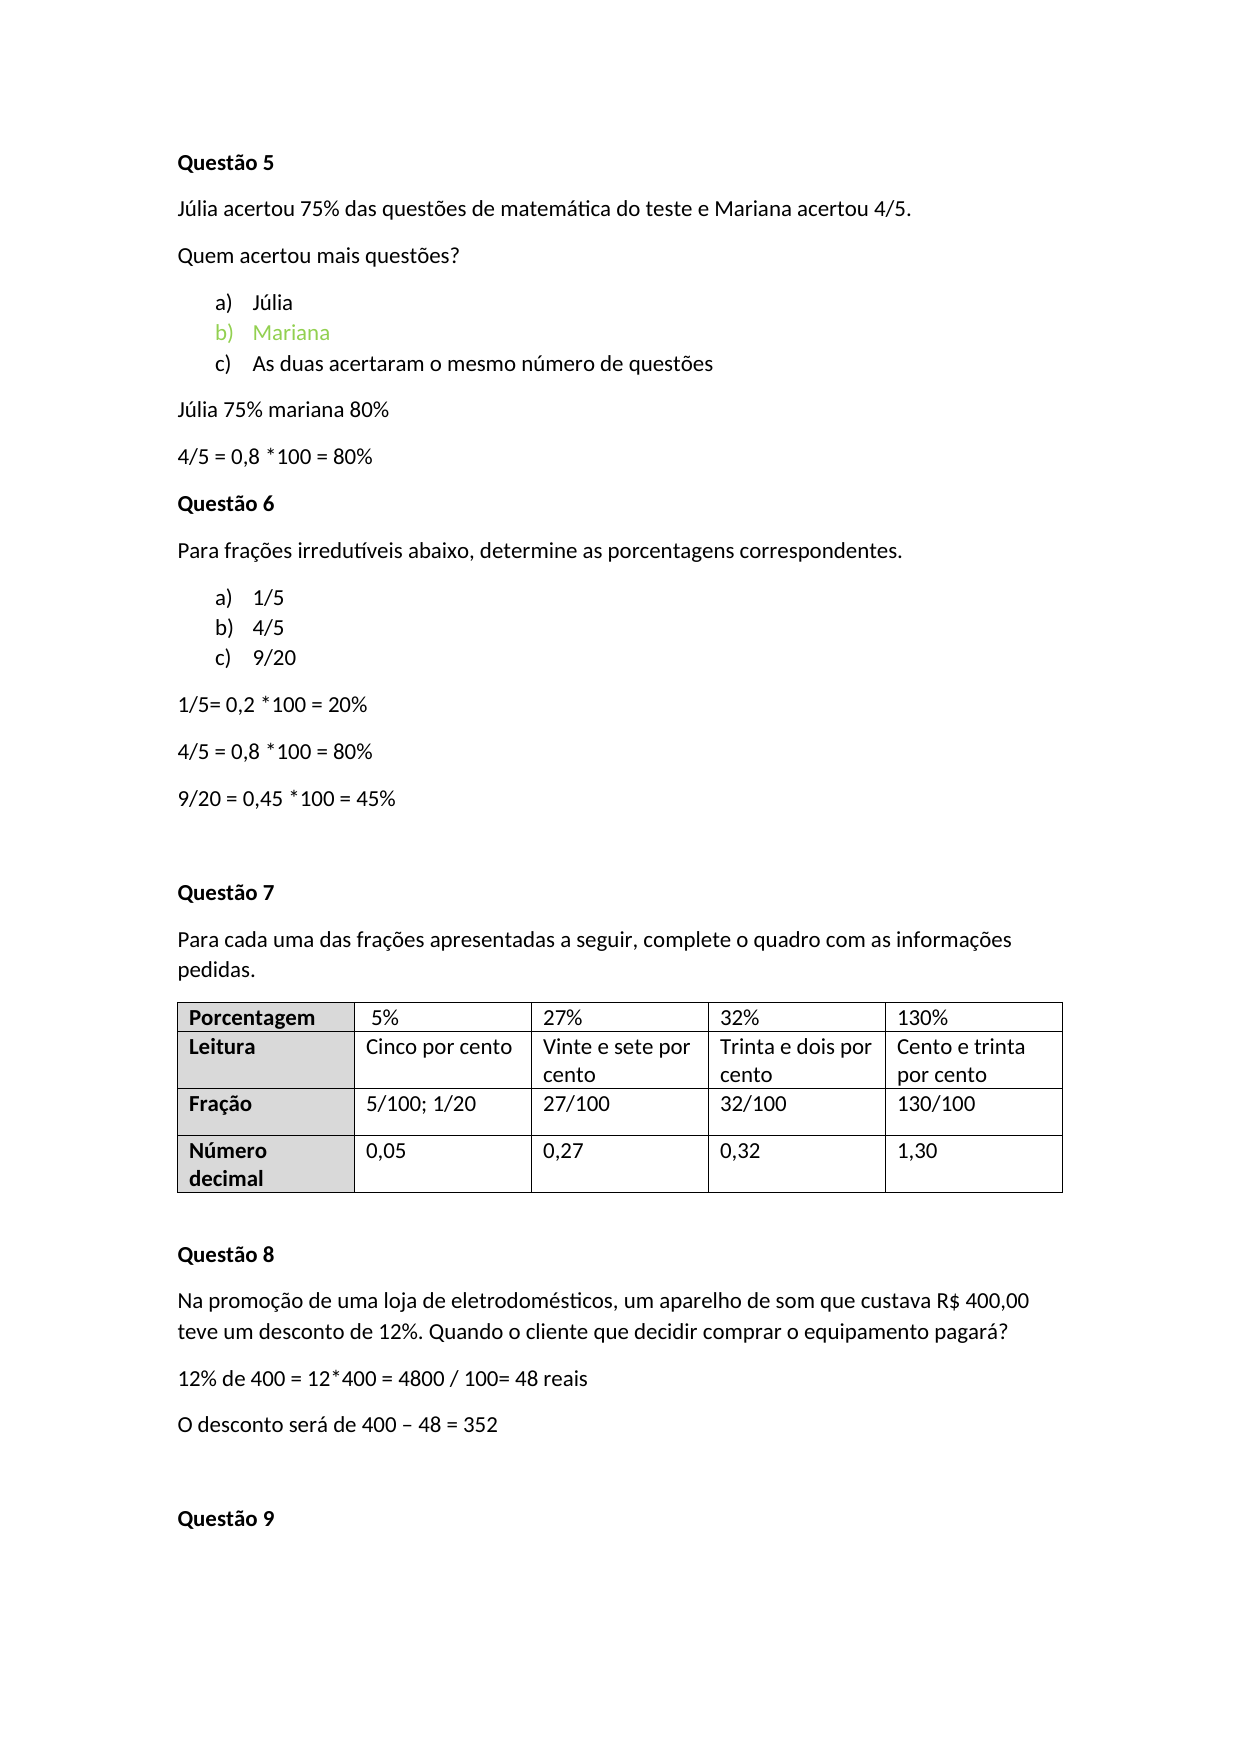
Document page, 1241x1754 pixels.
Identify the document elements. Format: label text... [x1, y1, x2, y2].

text 12% de 400 = 12*400 = 4800 / 100= 48 reais [177, 1364, 1063, 1392]
table_header 130% [886, 1003, 1062, 1031]
table_cell 0,32 [709, 1136, 885, 1192]
text 9/20 = 0,45 *100 = 45% [177, 784, 1063, 812]
text Quem acertou mais questões? [177, 241, 1063, 269]
table_cell Cinco por cento [355, 1032, 531, 1088]
text 1/5= 0,2 *100 = 20% [177, 690, 1063, 718]
text Questão 8 [177, 1240, 1063, 1268]
list As duas acertaram o mesmo número de questões [215, 349, 1063, 377]
text Questão 5 [177, 148, 1063, 176]
table_cell 0,27 [532, 1136, 708, 1192]
table_header 27% [532, 1003, 708, 1031]
table_cell Número decimal [178, 1136, 354, 1192]
table_cell 1,30 [886, 1136, 1062, 1192]
table_cell Vinte e sete por cento [532, 1032, 708, 1088]
text O desconto será de 400 – 48 = 352 [177, 1411, 1063, 1438]
text Para cada uma das frações apresentadas a seguir, complete o quadro com as informações pedidas. [177, 925, 1063, 983]
list 1/5 [215, 583, 1063, 611]
table_cell Leitura [178, 1032, 354, 1088]
table_cell Trinta e dois por cento [709, 1032, 885, 1088]
table_header 32% [709, 1003, 885, 1031]
list Mariana [215, 318, 1063, 346]
table_cell 5/100; 1/20 [355, 1089, 531, 1135]
table_cell 32/100 [709, 1089, 885, 1135]
text Para frações irredutíveis abaixo, determine as porcentagens correspondentes. [177, 536, 1063, 564]
list 9/20 [215, 643, 1063, 671]
table_cell Fração [178, 1089, 354, 1135]
table_cell Cento e trinta por cento [886, 1032, 1062, 1088]
table_cell 130/100 [886, 1089, 1062, 1135]
table_header 5% [355, 1003, 531, 1031]
text Na promoção de uma loja de eletrodomésticos, um aparelho de som que custava R$ 400,00 teve um desconto de 12%. Quando o cliente que decidir comprar o equipamento pagará? [177, 1287, 1063, 1345]
table_header Porcentagem [178, 1003, 354, 1031]
text Questão 6 [177, 489, 1063, 517]
table_cell 27/100 [532, 1089, 708, 1135]
text Júlia 75% mariana 80% [177, 396, 1063, 423]
text Júlia acertou 75% das questões de matemática do teste e Mariana acertou 4/5. [177, 194, 1063, 222]
text Questão 7 [177, 878, 1063, 906]
list 4/5 [215, 613, 1063, 641]
table_cell 0,05 [355, 1136, 531, 1192]
text 4/5 = 0,8 *100 = 80% [177, 737, 1063, 765]
list Júlia [215, 288, 1063, 316]
text Questão 9 [177, 1504, 1063, 1532]
text 4/5 = 0,8 *100 = 80% [177, 442, 1063, 470]
